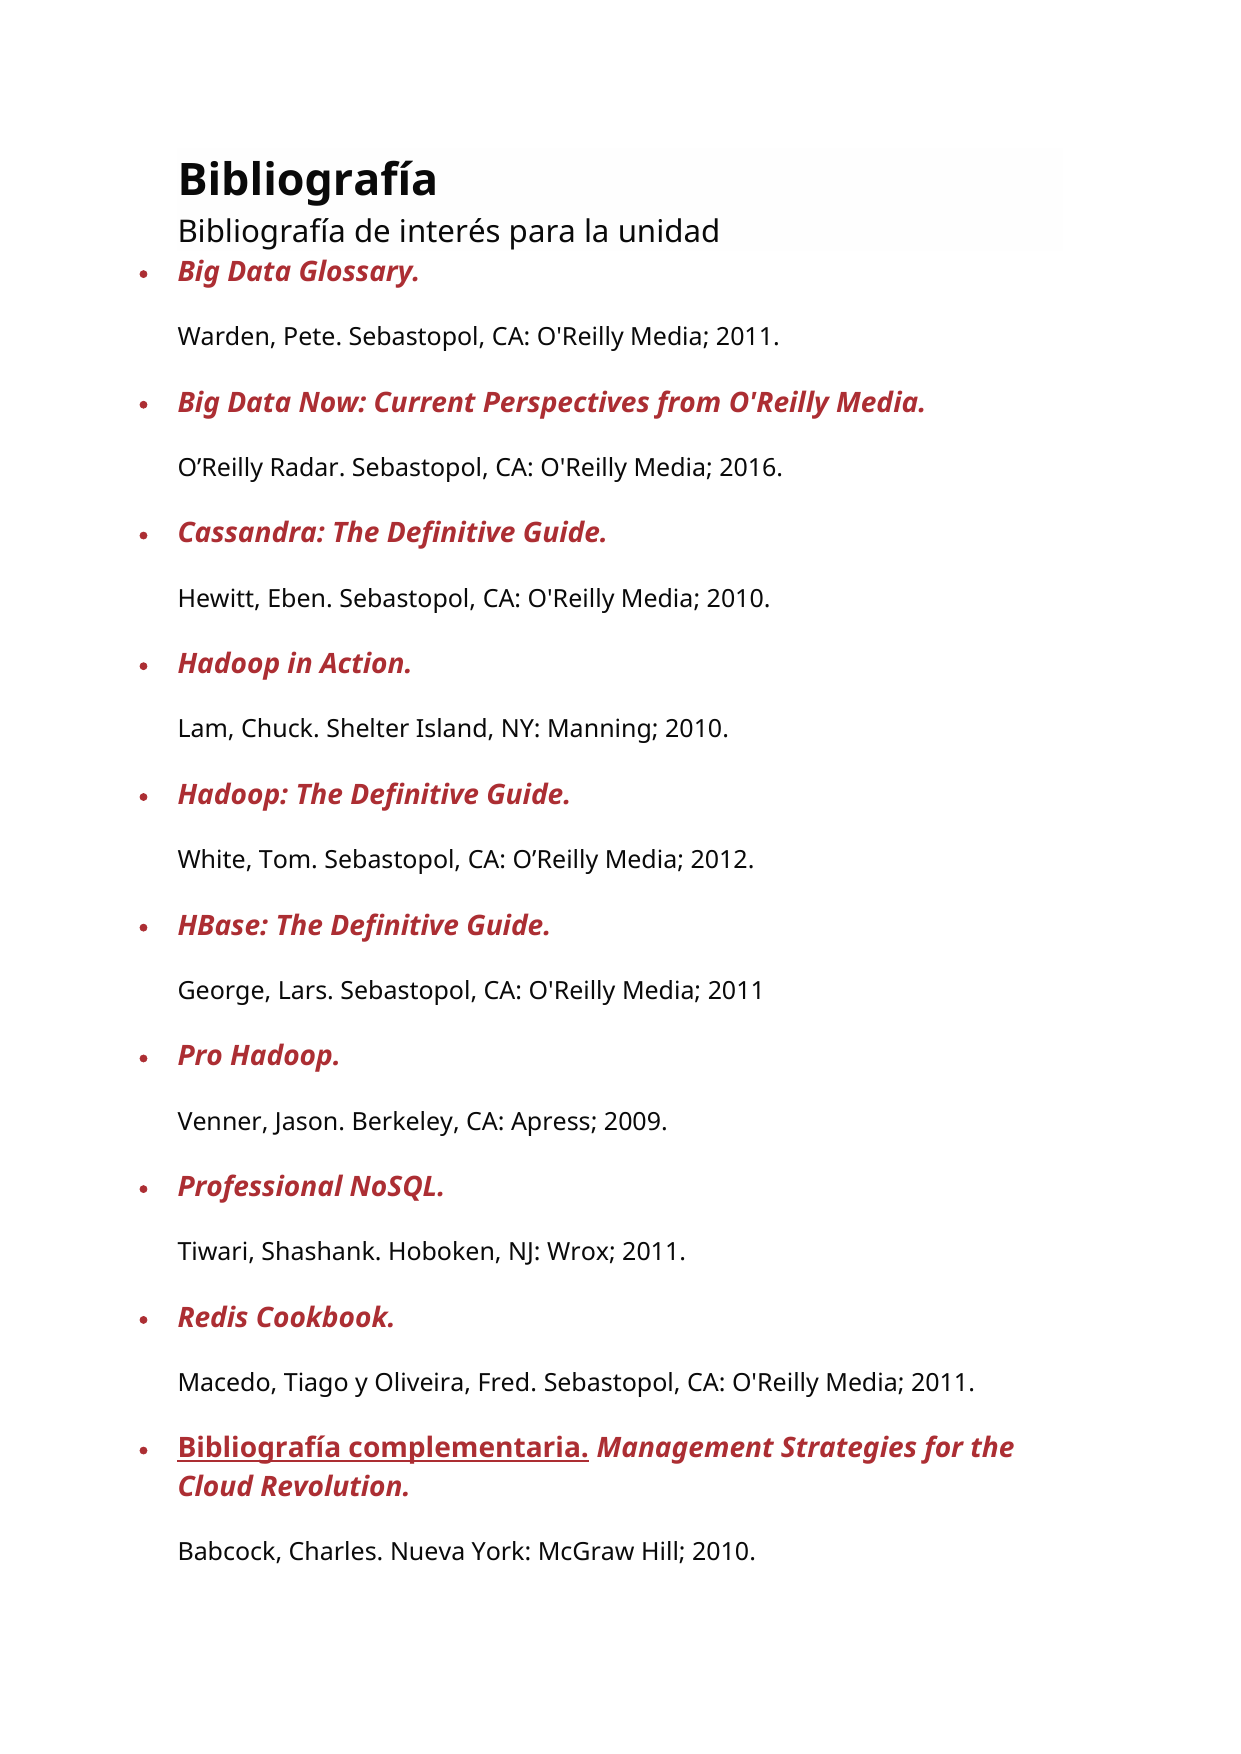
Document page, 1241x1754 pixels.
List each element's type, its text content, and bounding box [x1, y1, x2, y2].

text George, Lars. Sebastopol, CA: O'Reilly Media; 2011 [177, 972, 1063, 1006]
text Tiwari, Shashank. Hoboken, NJ: Wrox; 2011. [177, 1234, 1063, 1268]
text Bibliografía de interés para la unidad [177, 209, 1063, 251]
list Cassandra: The Definitive Guide. [140, 513, 1063, 551]
text Venner, Jason. Berkeley, CA: Apress; 2009. [177, 1103, 1063, 1137]
text O’Reilly Radar. Sebastopol, CA: O'Reilly Media; 2016. [177, 449, 1063, 483]
text White, Tom. Sebastopol, CA: O’Reilly Media; 2012. [177, 842, 1063, 876]
list Professional NoSQL. [140, 1166, 1063, 1205]
list Hadoop in Action. [140, 643, 1063, 682]
text Hewitt, Eben. Sebastopol, CA: O'Reilly Media; 2010. [177, 580, 1063, 614]
list Bibliografía complementaria. Management Strategies for the Cloud Revolution. [140, 1428, 1063, 1504]
list Pro Hadoop. [140, 1036, 1063, 1074]
list Big Data Glossary. [140, 251, 1063, 289]
text Bibliografía [177, 148, 1063, 209]
text Warden, Pete. Sebastopol, CA: O'Reilly Media; 2011. [177, 319, 1063, 353]
text Macedo, Tiago y Oliveira, Fred. Sebastopol, CA: O'Reilly Media; 2011. [177, 1364, 1063, 1399]
list Hadoop: The Definitive Guide. [140, 774, 1063, 812]
list Redis Cookbook. [140, 1297, 1063, 1335]
list Big Data Now: Current Perspectives from O'Reilly Media. [140, 382, 1063, 420]
list HBase: The Definitive Guide. [140, 905, 1063, 943]
text Lam, Chuck. Shelter Island, NY: Manning; 2010. [177, 711, 1063, 745]
text Babcock, Charles. Nueva York: McGraw Hill; 2010. [177, 1534, 1063, 1568]
